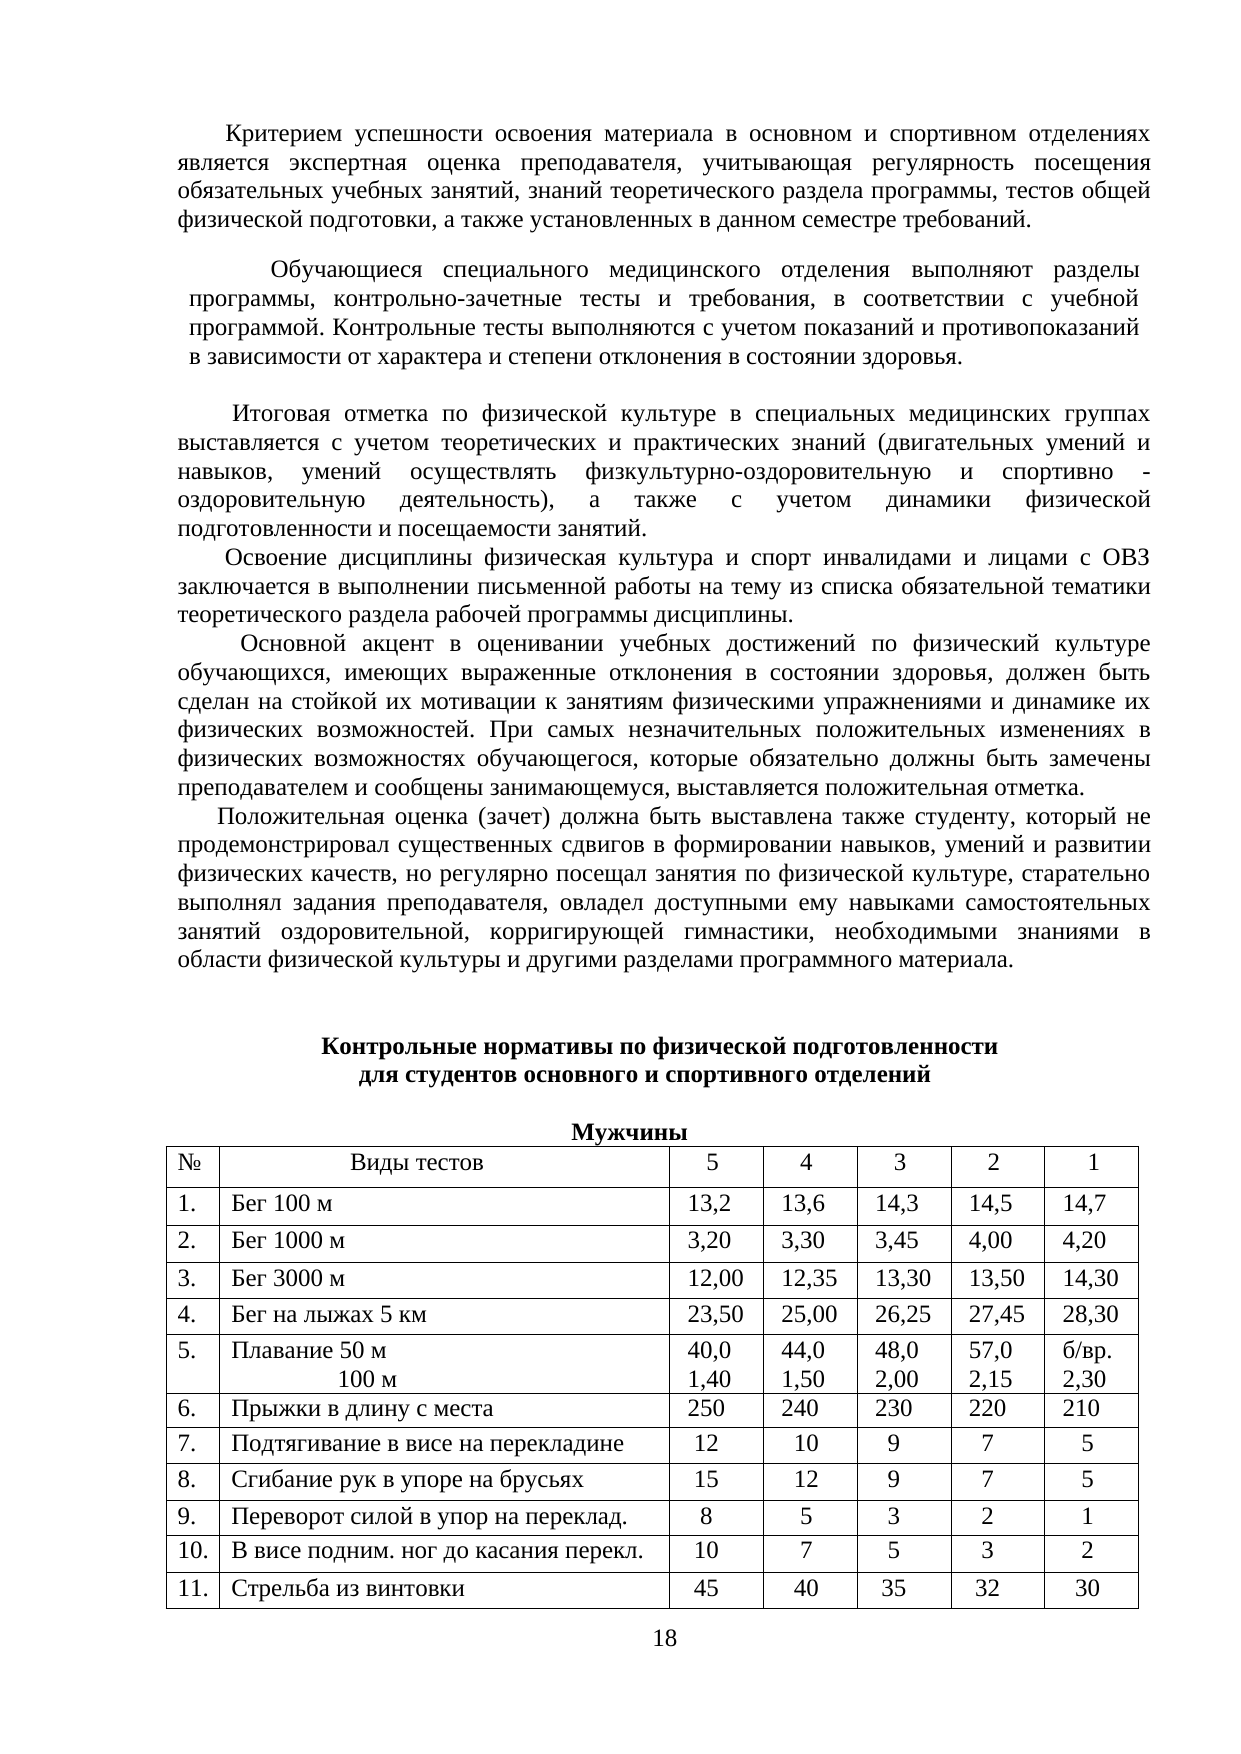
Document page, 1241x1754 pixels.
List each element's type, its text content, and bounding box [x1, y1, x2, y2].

text Освоение дисциплины физическая культура и спорт инвалидами и лицами с ОВЗ заключается в выполнении письменной работы на тему из списка обязательной тематики теоретического раздела рабочей программы дисциплины. [177, 542, 1152, 628]
table_cell 45 [670, 1573, 763, 1608]
table_cell 14,3 [858, 1188, 951, 1224]
table_cell 11. [167, 1573, 219, 1608]
table_cell 210 [1045, 1394, 1138, 1427]
table_cell 5 [1045, 1464, 1138, 1500]
table_cell 7 [952, 1464, 1044, 1500]
table_cell 250 [670, 1394, 763, 1427]
table_cell 5 [858, 1536, 951, 1572]
table_cell 15 [670, 1464, 763, 1500]
table_cell Бег на лыжах [220, 1299, 669, 1334]
table_cell 14,7 [1045, 1188, 1138, 1224]
table_cell 12,00 [670, 1263, 763, 1298]
table_cell 40,0 1,40 [670, 1335, 763, 1392]
table_cell 9. [167, 1501, 219, 1534]
table_cell 4,20 [1045, 1226, 1138, 1262]
table_cell 9 [858, 1428, 951, 1463]
table_cell 13,30 [858, 1263, 951, 1298]
table_cell 3,20 [670, 1226, 763, 1262]
table_header 2 [952, 1147, 1044, 1187]
table_cell 32 [952, 1573, 1044, 1608]
table_cell 8 [670, 1501, 763, 1534]
table_cell 12,35 [764, 1263, 857, 1298]
table_cell 2 [952, 1501, 1044, 1534]
table_header 1 [1045, 1147, 1138, 1187]
table_cell 40 [764, 1573, 857, 1608]
table_cell 25,00 [764, 1299, 857, 1334]
table_cell б/вр. 2,30 [1045, 1335, 1138, 1392]
table_header 3 [858, 1147, 951, 1187]
table_cell 26,25 [858, 1299, 951, 1334]
table_cell 3. [167, 1263, 219, 1298]
table_cell 10. [167, 1536, 219, 1572]
table_cell 1 [1045, 1501, 1138, 1534]
table_cell 3,45 [858, 1226, 951, 1262]
table_cell Прыжки в длину с места [220, 1394, 669, 1427]
table_cell Сгибание рук в упоре на брусьях [220, 1464, 669, 1500]
table_header Виды тестов [220, 1147, 669, 1187]
table_cell Бег [220, 1188, 669, 1224]
table_cell 4,00 [952, 1226, 1044, 1262]
text Контрольные нормативы по физической подготовленности [177, 1031, 1152, 1059]
table_cell 35 [858, 1573, 951, 1608]
text Положительная оценка (зачет) должна быть выставлена также студенту, который не продемонстрировал существенных сдвигов в формировании навыков, умений и развитии физических качеств, но регулярно посещал занятия по физической культуре, старательно выполнял задания преподавателя, овладел доступными ему навыками самостоятельных занятий оздоровительной, корригирующей гимнастики, необходимыми знаниями в области физической культуры и другими разделами программного материала. [177, 801, 1152, 973]
table_header № [167, 1147, 219, 1187]
table_cell 240 [764, 1394, 857, 1427]
table_cell 5 [764, 1501, 857, 1534]
table_cell Бег [220, 1226, 669, 1262]
table_cell 1. [167, 1188, 219, 1224]
table_cell 6. [167, 1394, 219, 1427]
table_cell 7 [952, 1428, 1044, 1463]
table_cell 3 [952, 1536, 1044, 1572]
text Критерием успешности освоения материала в основном и спортивном отделениях является экспертная оценка преподавателя, учитывающая регулярность посещения обязательных учебных занятий, знаний теоретического раздела программы, тестов общей физической подготовки, а также установленных в данном семестре требований. [177, 118, 1152, 233]
table_cell 9 [858, 1464, 951, 1500]
table_cell 27,45 [952, 1299, 1044, 1334]
table_cell Стрельба из винтовки [220, 1573, 669, 1608]
text для студентов основного и спортивного отделений [177, 1059, 1152, 1088]
table_cell 8. [167, 1464, 219, 1500]
text Итоговая отметка по физической культуре в специальных медицинских группах выставляется с учетом теоретических и практических знаний (двигательных умений и навыков, умений осуществлять физкультурно-оздоровительную и спортивно - оздоровительную деятельность), а также с учетом динамики физической подготовленности и посещаемости занятий. [177, 398, 1152, 542]
table_cell 14,30 [1045, 1263, 1138, 1298]
text Мужчины [177, 1117, 1152, 1146]
text Обучающиеся специального медицинского отделения выполняют разделы программы, контрольно-зачетные тесты и требования, в соответствии с учебной программой. Контрольные тесты выполняются с учетом показаний и противопоказаний в зависимости от характера и степени отклонения в состоянии здоровья. [189, 254, 1140, 369]
table_cell 4. [167, 1299, 219, 1334]
table_cell 10 [670, 1536, 763, 1572]
table_cell Переворот силой в упор на переклад. [220, 1501, 669, 1534]
table_cell 3 [858, 1501, 951, 1534]
table_cell 48,0 2,00 [858, 1335, 951, 1392]
table_cell 7 [764, 1536, 857, 1572]
table_cell 5 [1045, 1428, 1138, 1463]
table_cell 30 [1045, 1573, 1138, 1608]
table_cell Подтягивание в висе на перекладине [220, 1428, 669, 1463]
table_cell 5. [167, 1335, 219, 1392]
table_cell 14,5 [952, 1188, 1044, 1224]
table_header 5 [670, 1147, 763, 1187]
table_cell 23,50 [670, 1299, 763, 1334]
text Основной акцент в оценивании учебных достижений по физический культуре обучающихся, имеющих выраженные отклонения в состоянии здоровья, должен быть сделан на стойкой их мотивации к занятиям физическими упражнениями и динамике их физических возможностей. При самых незначительных положительных изменениях в физических возможностях обучающегося, которые обязательно должны быть замечены преподавателем и сообщены занимающемуся, выставляется положительная отметка. [177, 628, 1152, 801]
table_cell 3,30 [764, 1226, 857, 1262]
table_cell 10 [764, 1428, 857, 1463]
table_cell 7. [167, 1428, 219, 1463]
table_cell 2 [1045, 1536, 1138, 1572]
table_cell 13,50 [952, 1263, 1044, 1298]
table_cell 13,2 [670, 1188, 763, 1224]
table_cell 2. [167, 1226, 219, 1262]
table_cell 12 [764, 1464, 857, 1500]
table_cell 13,6 [764, 1188, 857, 1224]
table_cell 57,0 2,15 [952, 1335, 1044, 1392]
table_cell 230 [858, 1394, 951, 1427]
table_cell В висе подним. ног до касания перекл. [220, 1536, 669, 1572]
table_cell 12 [670, 1428, 763, 1463]
table_header 4 [764, 1147, 857, 1187]
table_cell Плавание [220, 1335, 669, 1392]
table_cell 44,0 1,50 [764, 1335, 857, 1392]
table_cell 220 [952, 1394, 1044, 1427]
table_cell 28,30 [1045, 1299, 1138, 1334]
table_cell Бег [220, 1263, 669, 1298]
